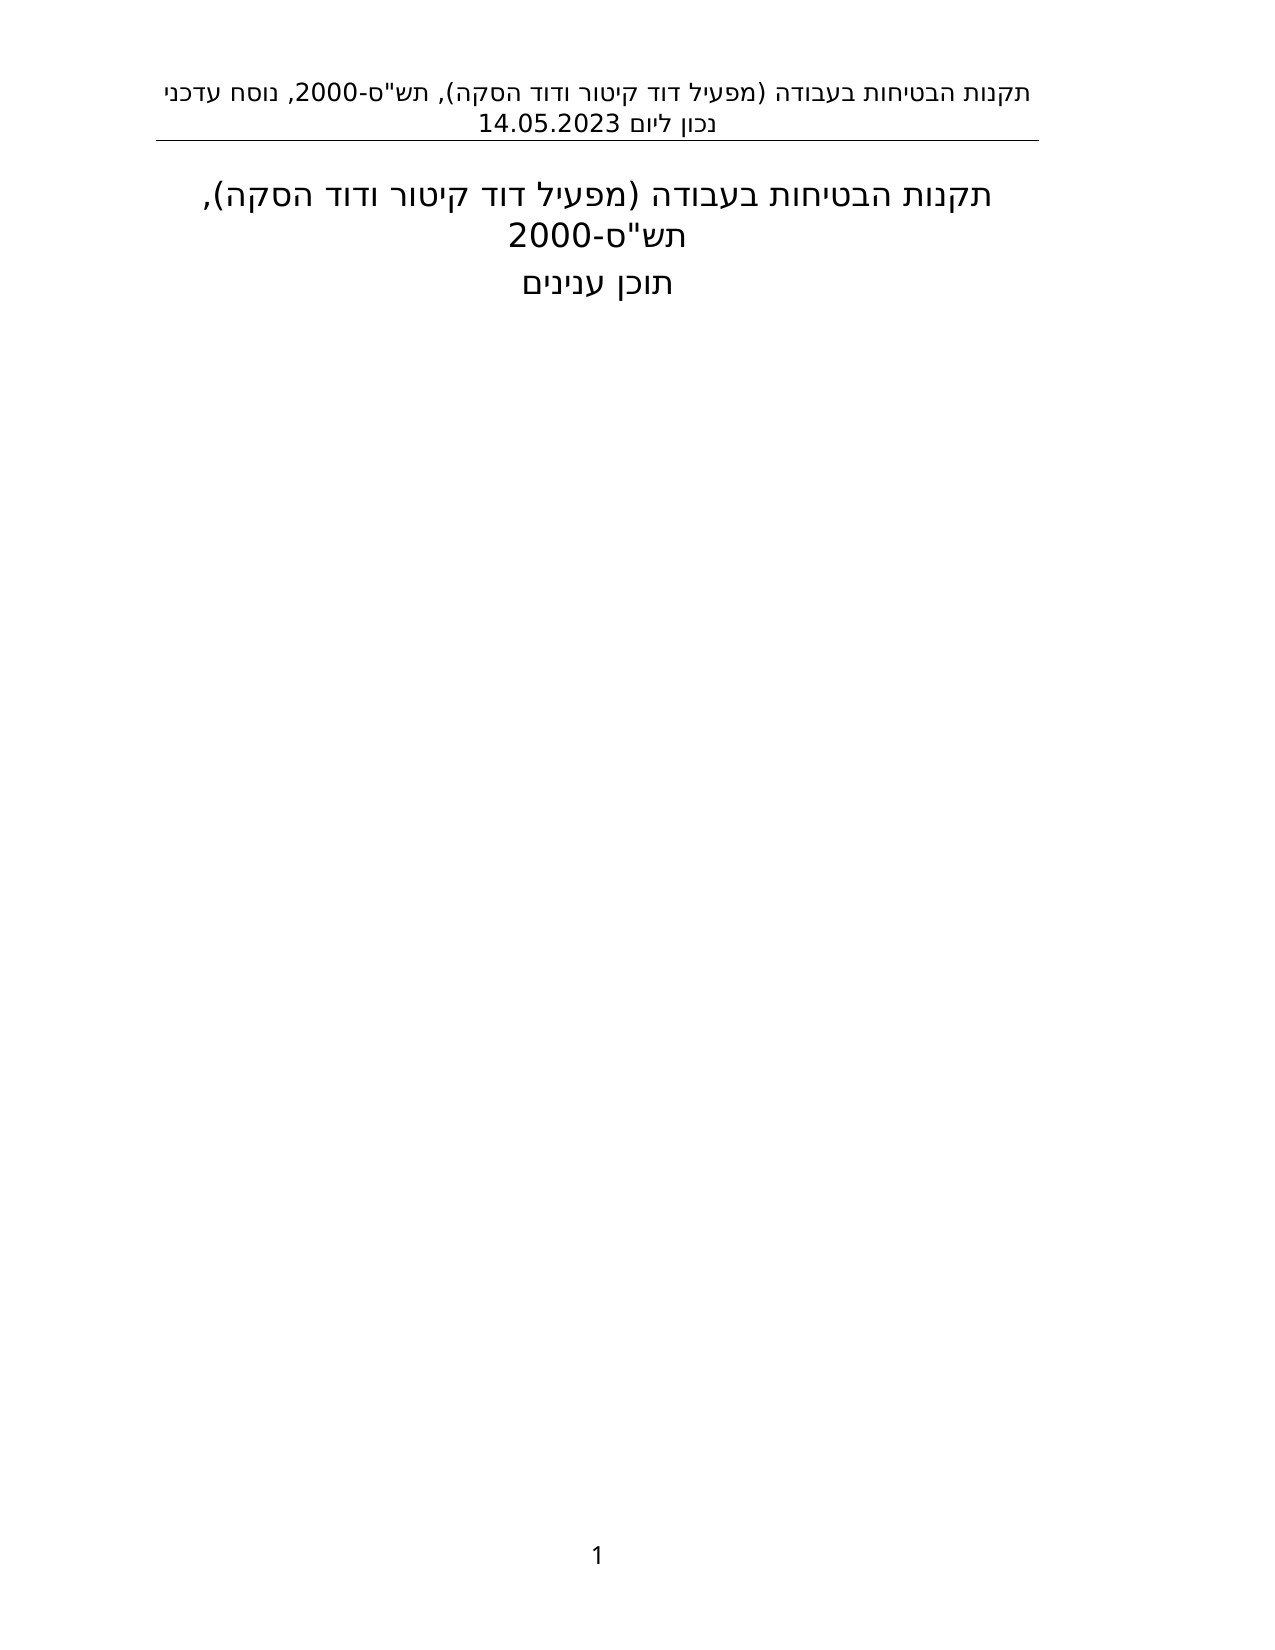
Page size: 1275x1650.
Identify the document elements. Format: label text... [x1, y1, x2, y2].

text תקנות הבטיחות בעבודה (מפעיל דוד קיטור ודוד הסקה), תש"ס-2000 [156, 182, 1039, 261]
text תוכן ענינים [156, 270, 1039, 308]
